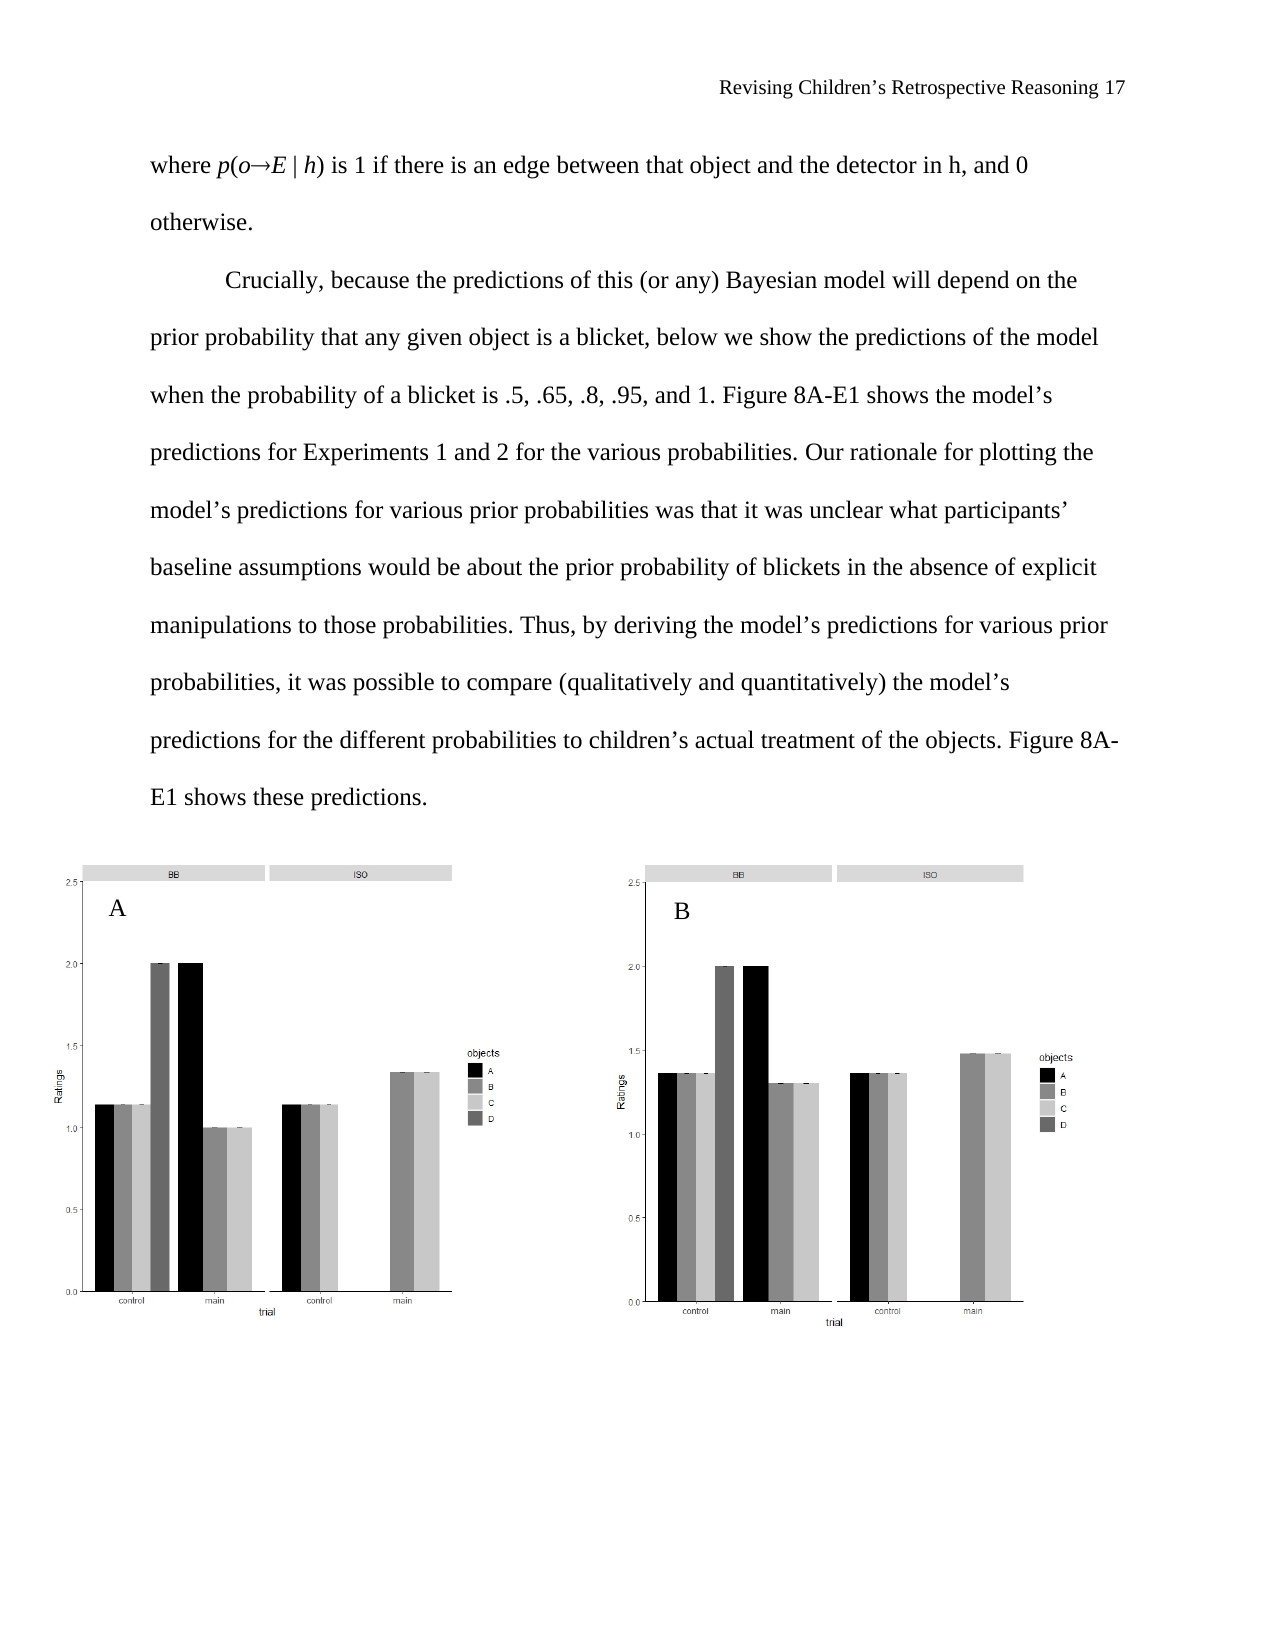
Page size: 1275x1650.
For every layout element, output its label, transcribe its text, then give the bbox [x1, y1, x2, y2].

text where p(oE | h) is 1 if there is an edge between that object and the detector in h, and 0 otherwise. [150, 150, 1125, 236]
text Crucially, because the predictions of this (or any) Bayesian model will depend on the prior probability that any given object is a blicket, below we show the predictions of the model when the probability of a blicket is .5, .65, .8, .95, and 1. Figure 8A-E1 shows the model’s predictions for Experiments 1 and 2 for the various probabilities. Our rationale for plotting the model’s predictions for various prior probabilities was that it was unclear what participants’ baseline assumptions would be about the prior probability of blickets in the absence of explicit manipulations to those probabilities. Thus, by deriving the model’s predictions for various prior probabilities, it was possible to compare (qualitatively and quantitatively) the model’s predictions for the different probabilities to children’s actual treatment of the objects. Figure 8A-E1 shows these predictions. [150, 265, 1125, 811]
table_header [600, 861, 1237, 1359]
picture [48, 860, 510, 1322]
table_header [37, 861, 599, 1359]
picture [610, 860, 1083, 1333]
